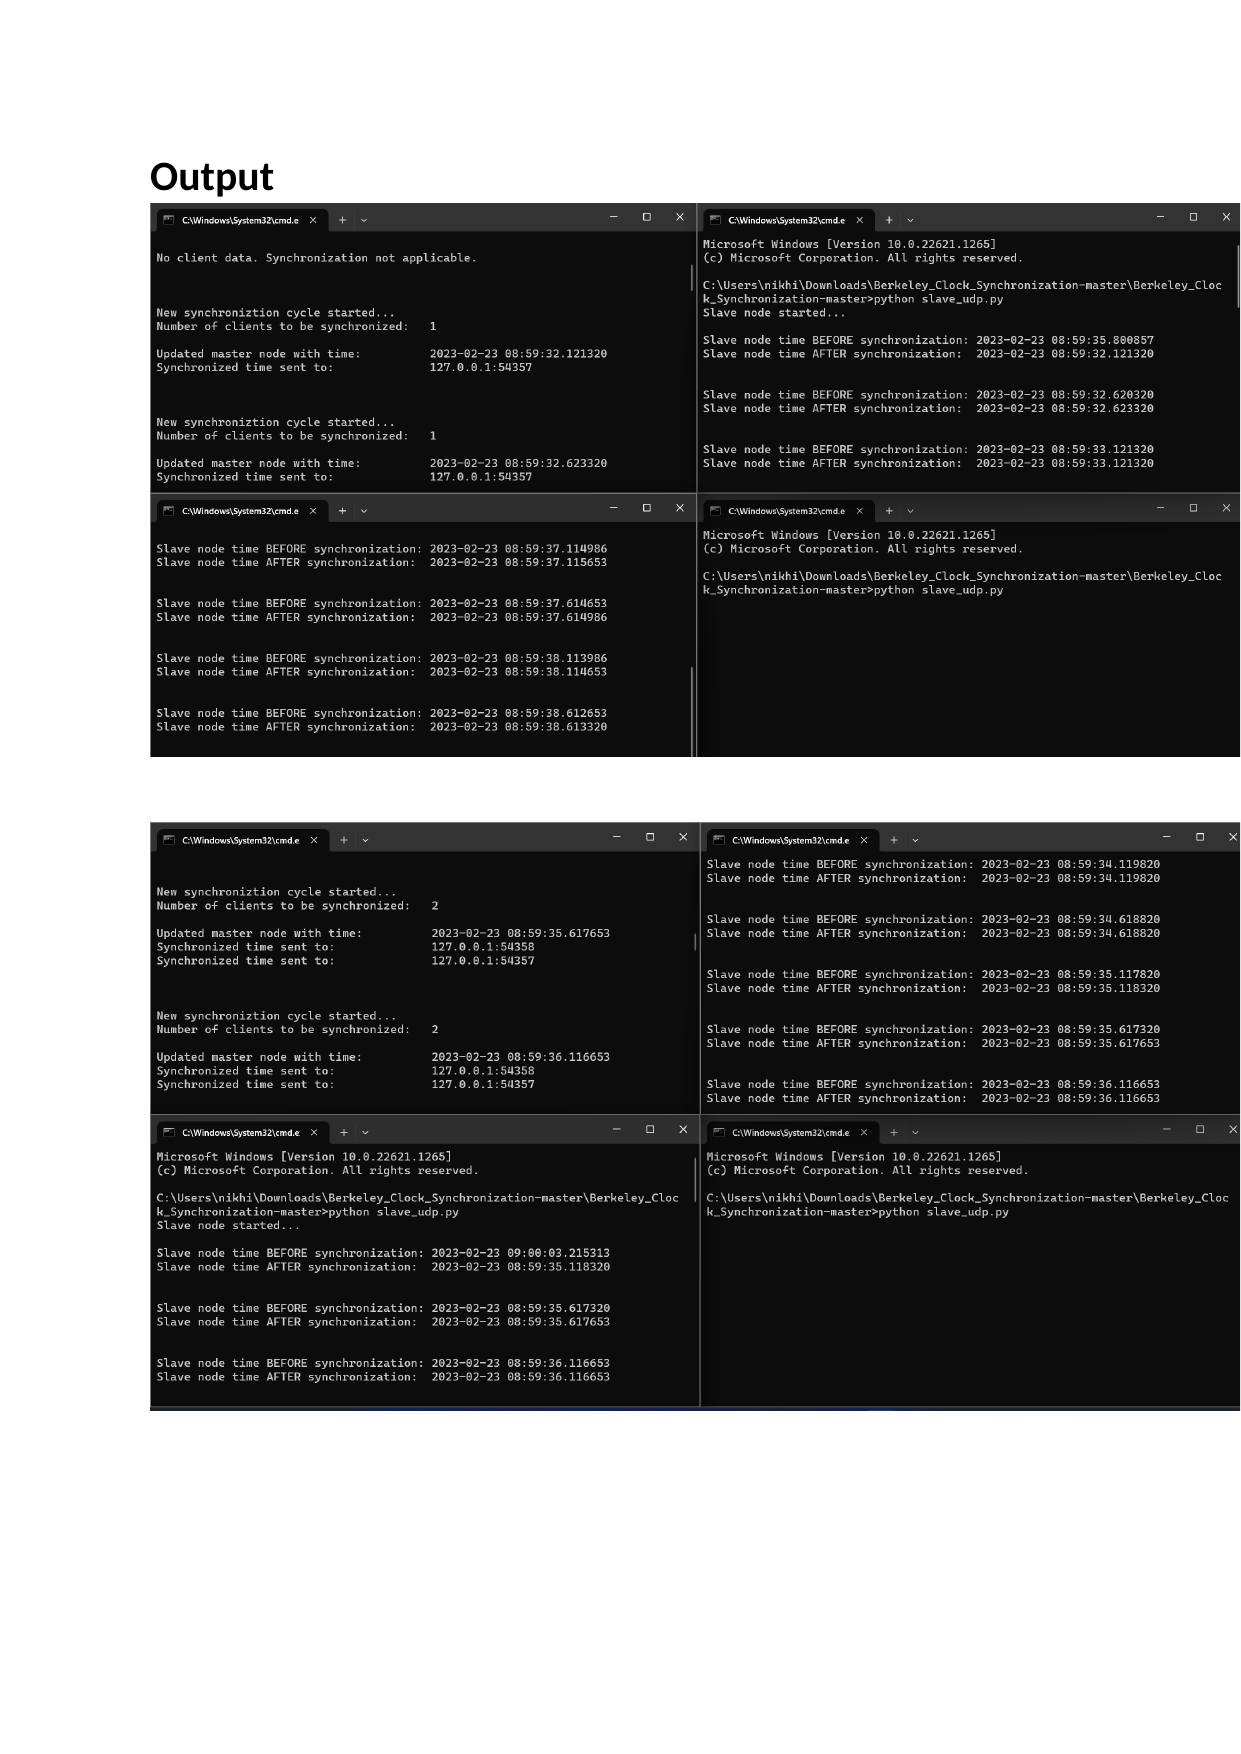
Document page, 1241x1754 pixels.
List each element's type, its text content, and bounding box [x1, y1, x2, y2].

picture [150, 822, 1241, 1411]
picture [150, 203, 1241, 757]
text Output [150, 150, 1090, 203]
